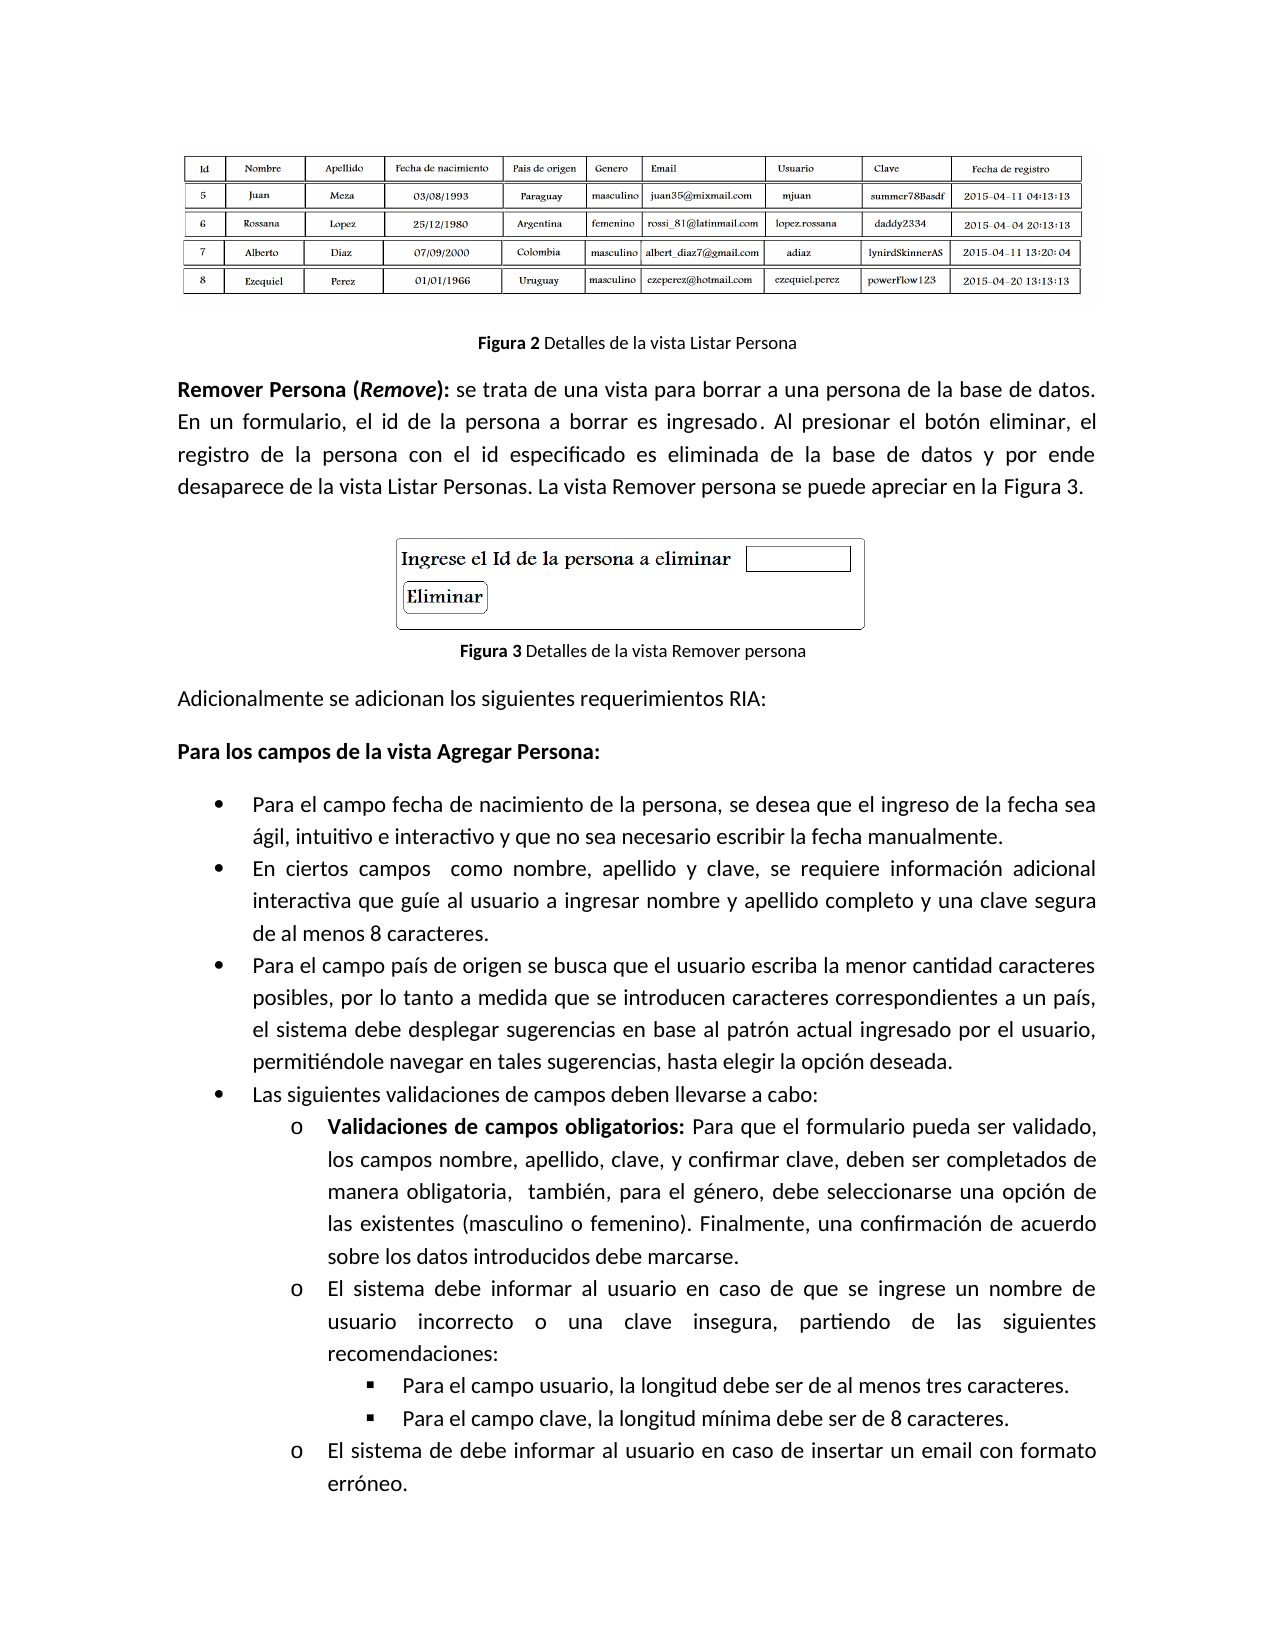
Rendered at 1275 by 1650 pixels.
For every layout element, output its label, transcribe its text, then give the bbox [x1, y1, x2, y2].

list El sistema de debe informar al usuario en caso de insertar un email con formato erróneo. [290, 1436, 1098, 1497]
list Para el campo usuario, la longitud debe ser de al menos tres caracteres. [365, 1372, 1098, 1400]
list El sistema debe informar al usuario en caso de que se ingrese un nombre de usuario incorrecto o una clave insegura, partiendo de las siguientes recomendaciones: [290, 1274, 1098, 1367]
list Para el campo fecha de nacimiento de la persona, se desea que el ingreso de la fecha sea ágil, intuitivo e interactivo y que no sea necesario escribir la fecha manualmente. [215, 790, 1098, 850]
list Para el campo país de origen se busca que el usuario escriba la menor cantidad caracteres, por lo tanto a medida que se introducen caracteres correspondientes a un país, el sistema debe desplegar sugerencias en base al patrón actual ingresado por el usuario, permitiéndole navegar en tales sugerencias, hasta elegir la opción deseada. [215, 951, 1098, 1076]
list Validaciones de campos obligatorios: Para que el formulario pueda ser validado, los campos nombre, apellido, clave, y confirmar clave, deben ser completados de manera obligatoria, también, para el género, debe seleccionarse una opción de las existentes (masculino o femenino). Finalmente, una confirmación de acuerdo sobre los datos introducidos debe marcarse. [290, 1112, 1098, 1270]
picture [177, 147, 1098, 307]
list Las siguientes validaciones de camposdeben llevarse a cabo: [215, 1080, 1098, 1108]
list Para el campo clave, la longitud mínima debe ser de 8 caracteres. [365, 1404, 1098, 1432]
picture [390, 534, 876, 637]
list En ciertos campos como nombre, apellido y clave, se requiere información adicional interactiva que guíe al usuario a ingresar nombre y apellido completo y una clave segura de al menos 8 caracteres. [215, 854, 1098, 947]
text Adicionalmente se adicionan los siguientes requerimientos RIA [177, 684, 1098, 712]
text Persona (Remove): se trata de una vista para borrar a una persona de la base de datos. En un formulario, el id de la persona a borrar es ingresado. Al presionar el botón eliminar, el registro de la persona con el id especificado es eliminada de la base de datos y por ende desaparece de la vista Listar Personas. [177, 375, 1098, 500]
